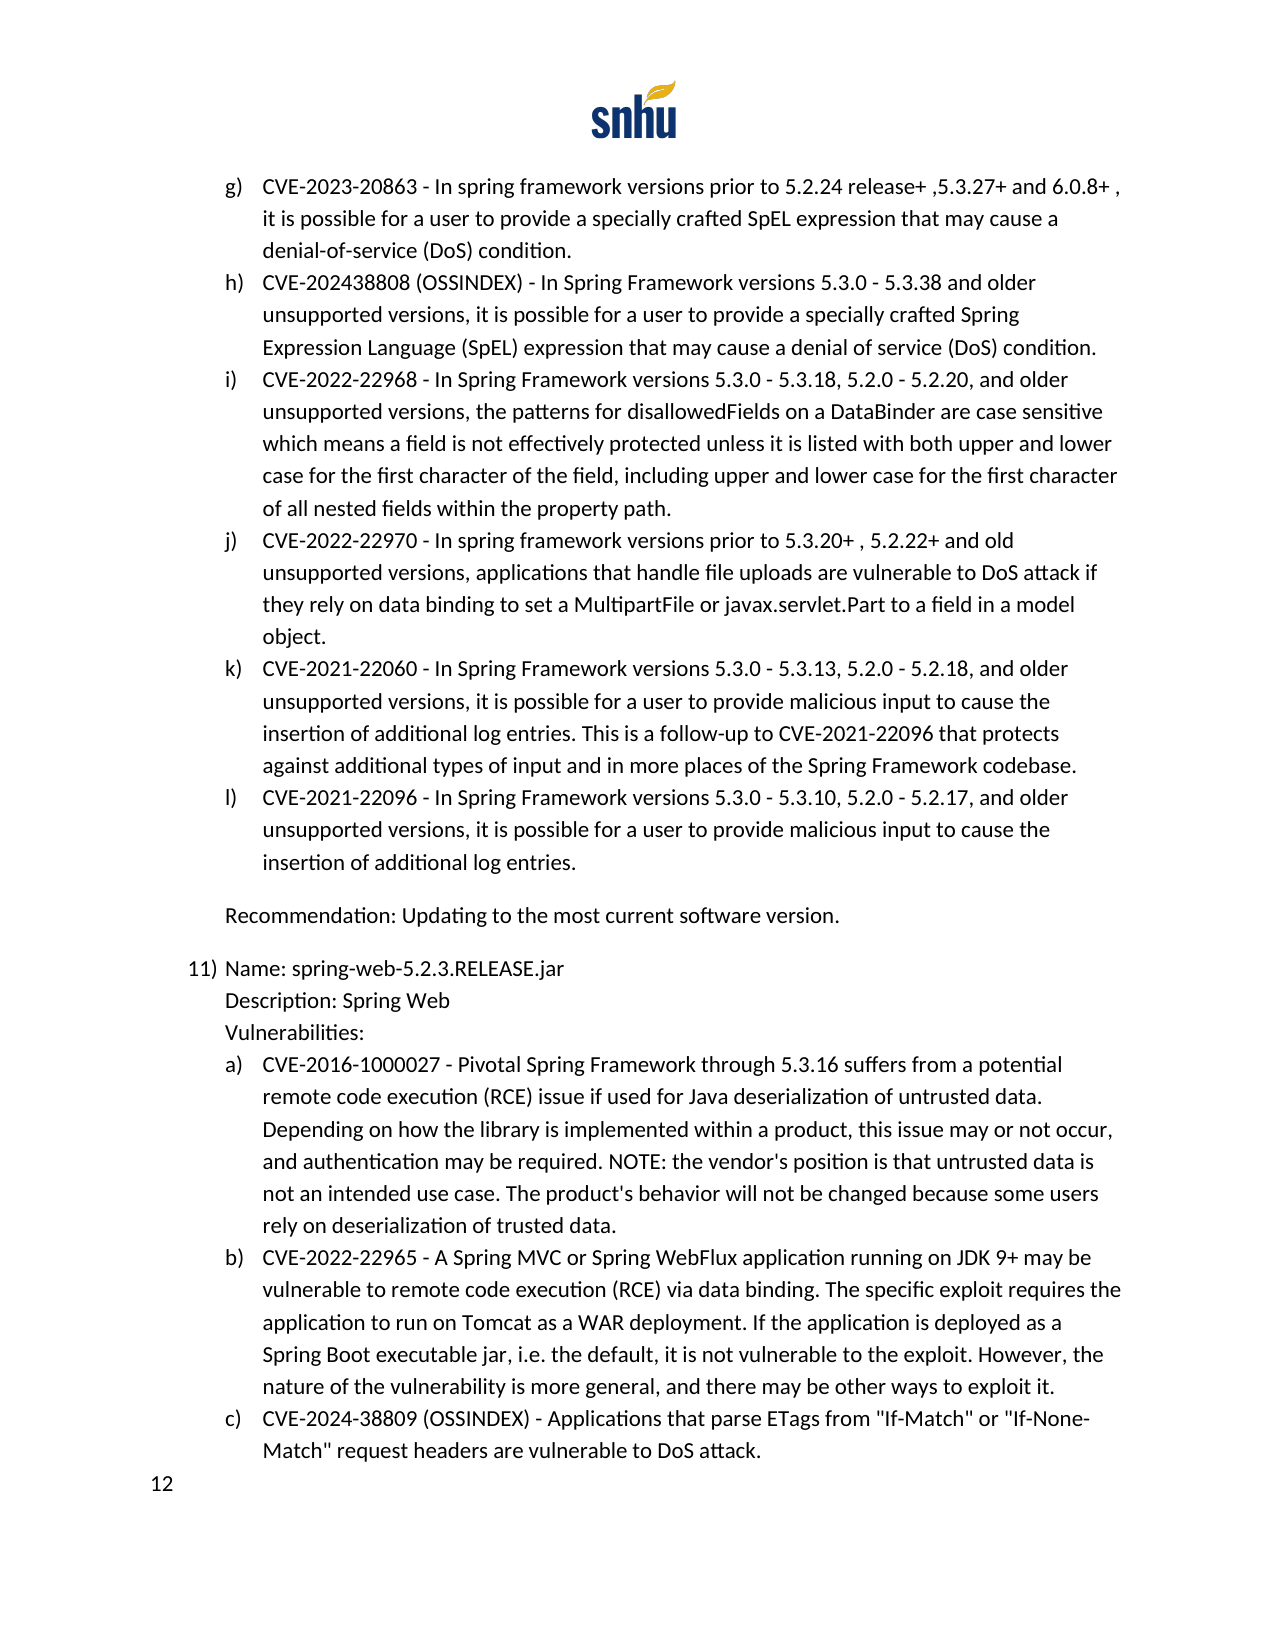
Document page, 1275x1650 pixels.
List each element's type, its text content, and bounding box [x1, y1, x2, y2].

text Recommendation: Updating to the most current software version. [225, 901, 1125, 929]
list Vulnerabilities: [225, 1018, 1125, 1046]
list CVE-2021-22096 - In Spring Framework versions 5.3.0 - 5.3.10, 5.2.0 - 5.2.17, and older unsupported versions, it is possible for a user to provide malicious input to cause the insertion of additional log entries. [225, 783, 1125, 876]
list CVE-2022-22965 - A Spring MVC or Spring WebFlux application running on JDK 9+ may be vulnerable to remote code execution (RCE) via data binding. The specific exploit requires the application to run on Tomcat as a WAR deployment. If the application is deployed as a Spring Boot executable jar, i.e. the default, it is not vulnerable to the exploit. However, the nature of the vulnerability is more general, and there may be other ways to exploit it. [225, 1243, 1125, 1400]
list CVE-2021-22060 - In Spring Framework versions 5.3.0 - 5.3.13, 5.2.0 - 5.2.18, and older unsupported versions, it is possible for a user to provide malicious input to cause the insertion of additional log entries. This is a follow-up to CVE-2021-22096 that protects against additional types of input and in more places of the Spring Framework codebase. [225, 654, 1125, 779]
list Description: Spring Web [225, 986, 1125, 1014]
list CVE-2023-20863 - In spring framework versions prior to 5.2.24 release+ ,5.3.27+ and 6.0.8+ , it is possible for a user to provide a specially crafted SpEL expression that may cause a denial-of-service (DoS) condition. [225, 172, 1125, 264]
list CVE-2022-22970 - In spring framework versions prior to 5.3.20+ , 5.2.22+ and old unsupported versions, applications that handle file uploads are vulnerable to DoS attack if they rely on data binding to set a MultipartFile or javax.servlet.Part to a field in a model object. [225, 526, 1125, 650]
list CVE-202438808 (OSSINDEX) - In Spring Framework versions 5.3.0 - 5.3.38 and older unsupported versions, it is possible for a user to provide a specially crafted Spring Expression Language (SpEL) expression that may cause a denial of service (DoS) condition. [225, 268, 1125, 361]
list CVE-2024-38809 (OSSINDEX) - Applications that parse ETags from "If-Match" or "If-None-Match" request headers are vulnerable to DoS attack. [225, 1404, 1125, 1464]
list CVE-2016-1000027 - Pivotal Spring Framework through 5.3.16 suffers from a potential remote code execution (RCE) issue if used for Java deserialization of untrusted data. Depending on how the library is implemented within a product, this issue may or not occur, and authentication may be required. NOTE: the vendor's position is that untrusted data is not an intended use case. The product's behavior will not be changed because some users rely on deserialization of trusted data. [225, 1050, 1125, 1239]
list Name: spring-web-5.2.3.RELEASE.jar [187, 954, 1125, 982]
list CVE-2022-22968 - In Spring Framework versions 5.3.0 - 5.3.18, 5.2.0 - 5.2.20, and older unsupported versions, the patterns for disallowedFields on a DataBinder are case sensitive which means a field is not effectively protected unless it is listed with both upper and lower case for the first character of the field, including upper and lower case for the first character of all nested fields within the property path. [225, 365, 1125, 522]
picture [572, 75, 703, 147]
